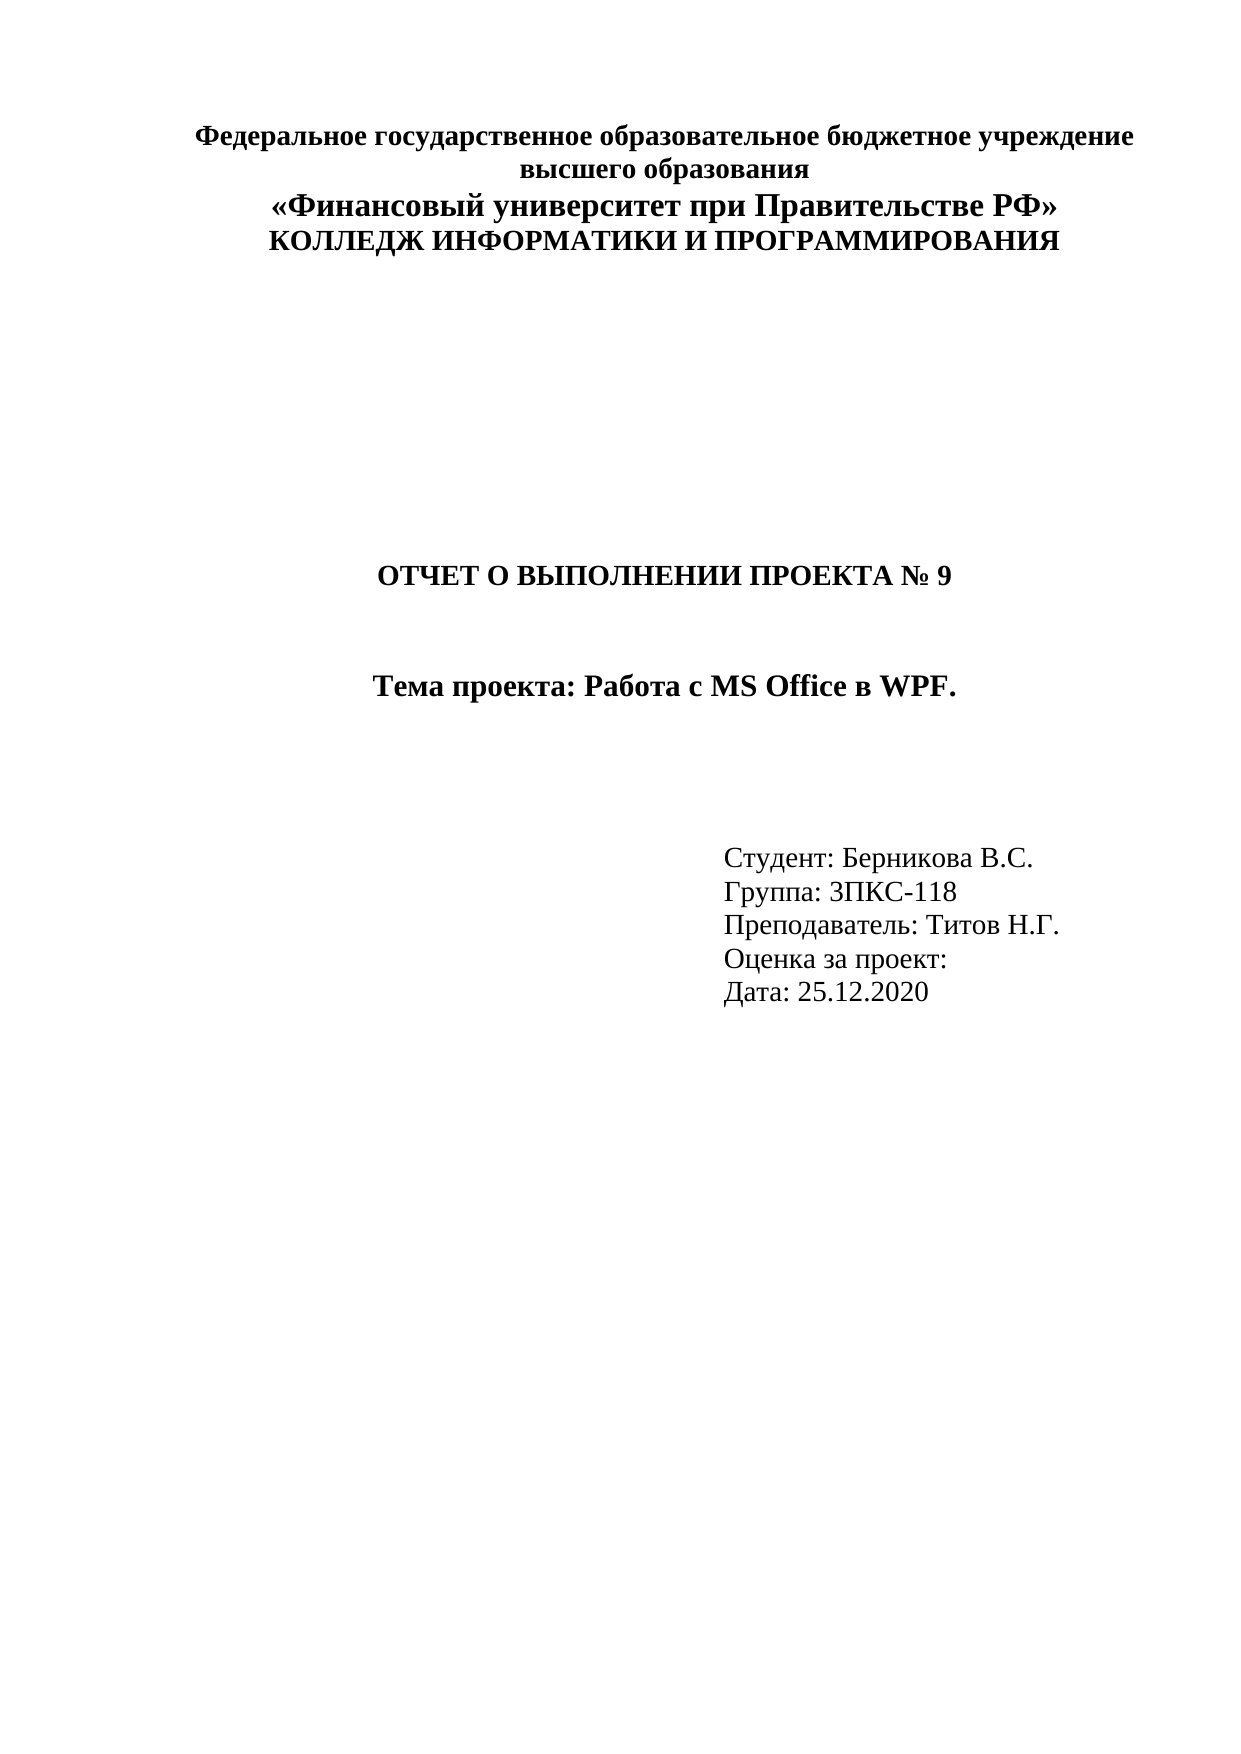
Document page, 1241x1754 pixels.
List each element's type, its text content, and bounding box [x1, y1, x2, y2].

text Преподаватель: Титов Н.Г. [177, 907, 1152, 941]
text Федеральное государственное образовательное бюджетное учреждение [177, 118, 1152, 152]
text Тема проекта: Работа с MS Office в WPF. [177, 660, 1152, 706]
text КОЛЛЕДЖ ИНФОРМАТИКИ И ПРОГРАММИРОВАНИЯ [177, 223, 1152, 257]
text Дата: 25.12.2020 [177, 974, 1152, 1008]
text Группа: 3ПКС-118 [177, 874, 1152, 907]
text высшего образования [177, 152, 1152, 185]
text Оценка за проект: [177, 941, 1152, 974]
text Студент: Берникова В.С. [177, 840, 1152, 874]
text ОТЧЕТ О ВЫПОЛНЕНИИ ПРОЕКТА № 9 [177, 553, 1152, 593]
text «Финансовый университет при Правительстве РФ» [177, 185, 1152, 223]
